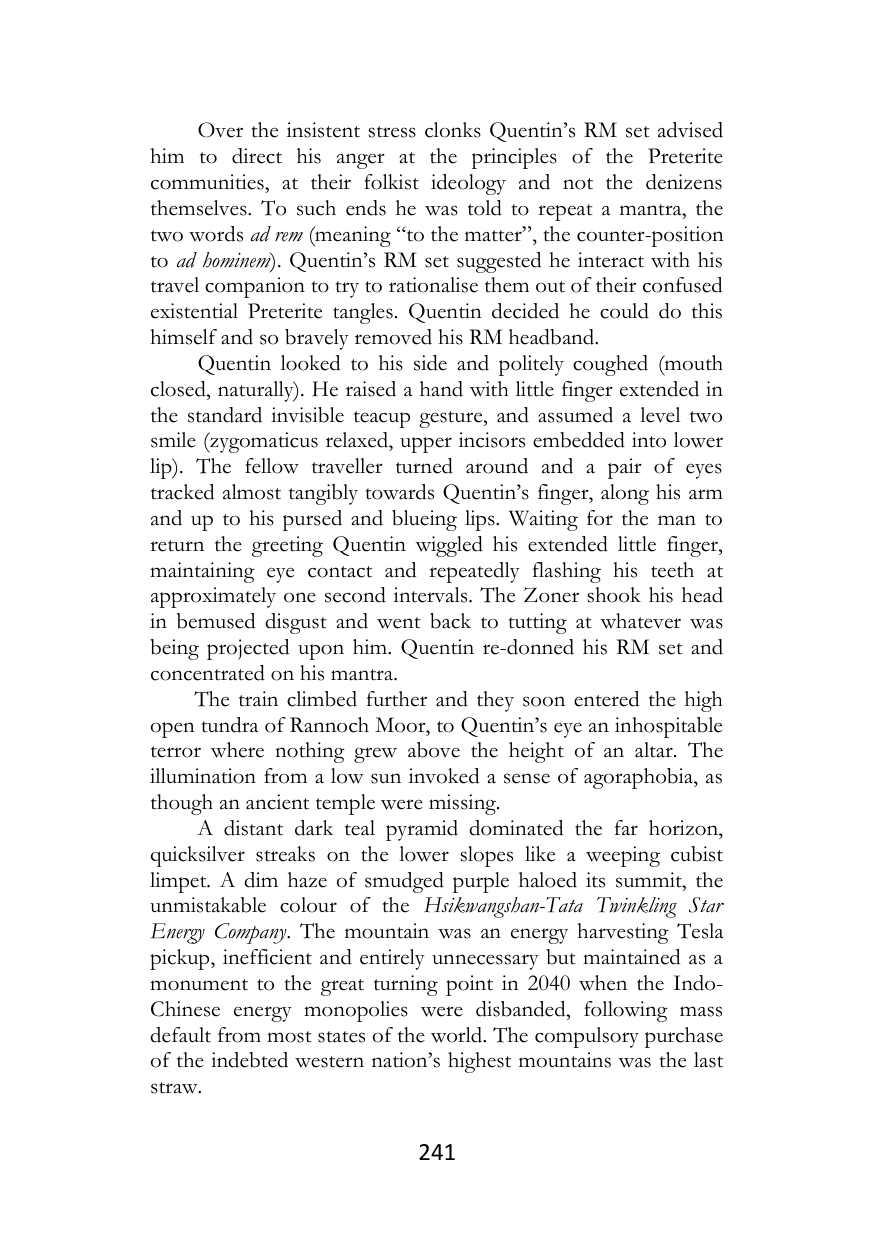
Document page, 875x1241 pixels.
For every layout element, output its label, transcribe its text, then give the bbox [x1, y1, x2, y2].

list The train climbed further and they soon entered the high open tundra of Rannoch Moor, to Quentin’s eye an inhospitable terror where nothing grew above the height of an altar. The illumination from a low sun invoked a sense of agoraphobia, as though an ancient temple were missing. [150, 686, 724, 816]
text Quentin looked to his side and politely coughed (mouth closed, naturally). He raised a hand with little finger extended in the standard invisible teacup gesture, and assumed a level two smile (zygomaticus relaxed, upper incisors embedded into lower lip). The fellow traveller turned around and a pair of eyes tracked almost tangibly towards Quentin’s finger, along his arm and up to his pursed and blueing lips. Waiting for the man to return the greeting Quentin wiggled his extended little finger, maintaining eye contact and repeatedly flashing his teeth at approximately one second intervals. The Zoner shook his head in bemused disgust and went back to tutting at whatever was being projected upon him. Quentin re-donned his RM set and concentrated on his mantra. [150, 351, 724, 686]
text A distant dark teal pyramid dominated the far horizon, quicksilver streaks on the lower slopes like a weeping cubist limpet. A dim haze of smudged purple haloed its summit, the unmistakable colour of the Hsikwangshan-Tata Twinkling Star Energy Company. The mountain was an energy harvesting Tesla pickup, inefficient and entirely unnecessary but maintained as a monument to the great turning point in 2040 when the Indo-Chinese energy monopolies were disbanded, following mass default from most states of the world. The compulsory purchase of the indebted western nation’s highest mountains was the last straw. [150, 816, 724, 1100]
text Over the insistent stress clonks Quentin’s RM set advised him to direct his anger at the principles of the Preterite communities, at their folkist ideology and not the denizens themselves. To such ends he was told to repeat a mantra, the two words ad rem (meaning “to the matter”, the counter-position to ad hominem). Quentin’s RM set suggested he interact with his travel companion to try to rationalise them out of their confused existential Preterite tangles. Quentin decided he could do this himself and so bravely removed his RM headband. [150, 118, 724, 351]
